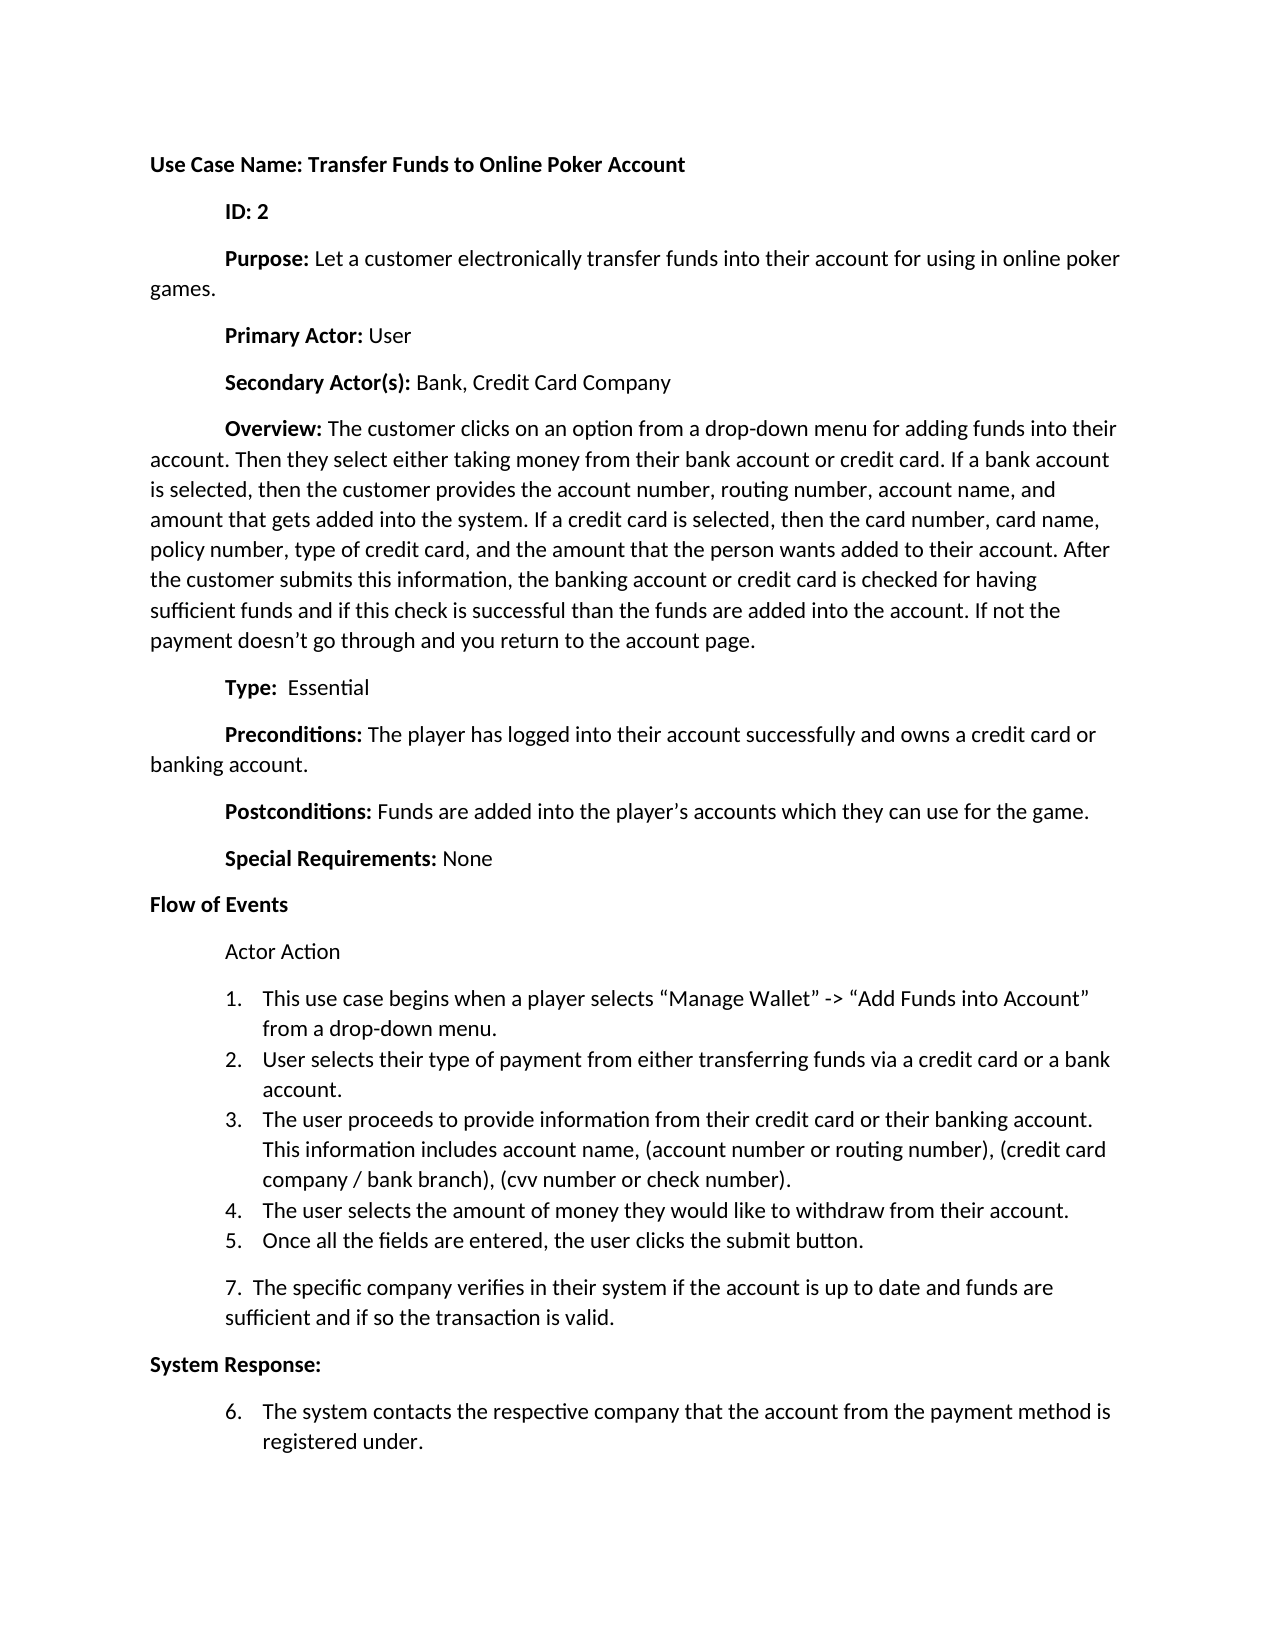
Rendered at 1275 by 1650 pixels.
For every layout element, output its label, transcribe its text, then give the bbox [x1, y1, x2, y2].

list The user selects the amount of money they would like to withdraw from their account. [225, 1196, 1125, 1224]
text Primary Actor: User [150, 321, 1125, 349]
list This use case begins when a player selects “Manage Wallet” -> “Add Funds into Account” from a drop-down menu. [225, 984, 1125, 1043]
list The user proceeds to provide information from their credit card or their banking account. This information includes account name, (account number or routing number), (credit card company / bank branch), (cvv number or check number). [225, 1105, 1125, 1194]
text Overview: The customer clicks on an option from a drop-down menu for adding funds into their account. Then they select either taking money from their bank account or credit card. If a bank account is selected, then the customer provides the account number, routing number, account name, and amount that gets added into the system. If a credit card is selected, then the card number, card name, policy number, type of credit card, and the amount that the person wants added to their account. After the customer submits this information, the banking account or credit card is checked for having sufficient funds and if this check is successful than the funds are added into the account. If not the payment doesn’t go through and you return to the account page. [150, 414, 1125, 654]
text Use Case Name: Transfer Funds to Online Poker Account [150, 150, 1125, 178]
text Actor Action [150, 937, 1125, 966]
text Secondary Actor(s): Bank, Credit Card Company [150, 368, 1125, 396]
list The system contacts the respective company that the account from the payment method is registered under. [225, 1397, 1125, 1455]
text Type: Essential [150, 673, 1125, 701]
text Special Requirements: None [150, 844, 1125, 872]
list User selects their type of payment from either transferring funds via a credit card or a bank account. [225, 1045, 1125, 1103]
text System Response: [150, 1350, 1125, 1378]
list Once all the fields are entered, the user clicks the submit button. [225, 1226, 1125, 1254]
text Purpose: Let a customer electronically transfer funds into their account for using in online poker games. [150, 244, 1125, 302]
text ID: 2 [150, 197, 1125, 225]
text 7. The specific company verifies in their system if the account is up to date and funds are sufficient and if so the transaction is valid. [225, 1273, 1125, 1331]
text Preconditions: The player has logged into their account successfully and owns a credit card or banking account. [150, 720, 1125, 778]
text Flow of Events [150, 891, 1125, 919]
text Postconditions: Funds are added into the player’s accounts which they can use for the game. [150, 797, 1125, 825]
